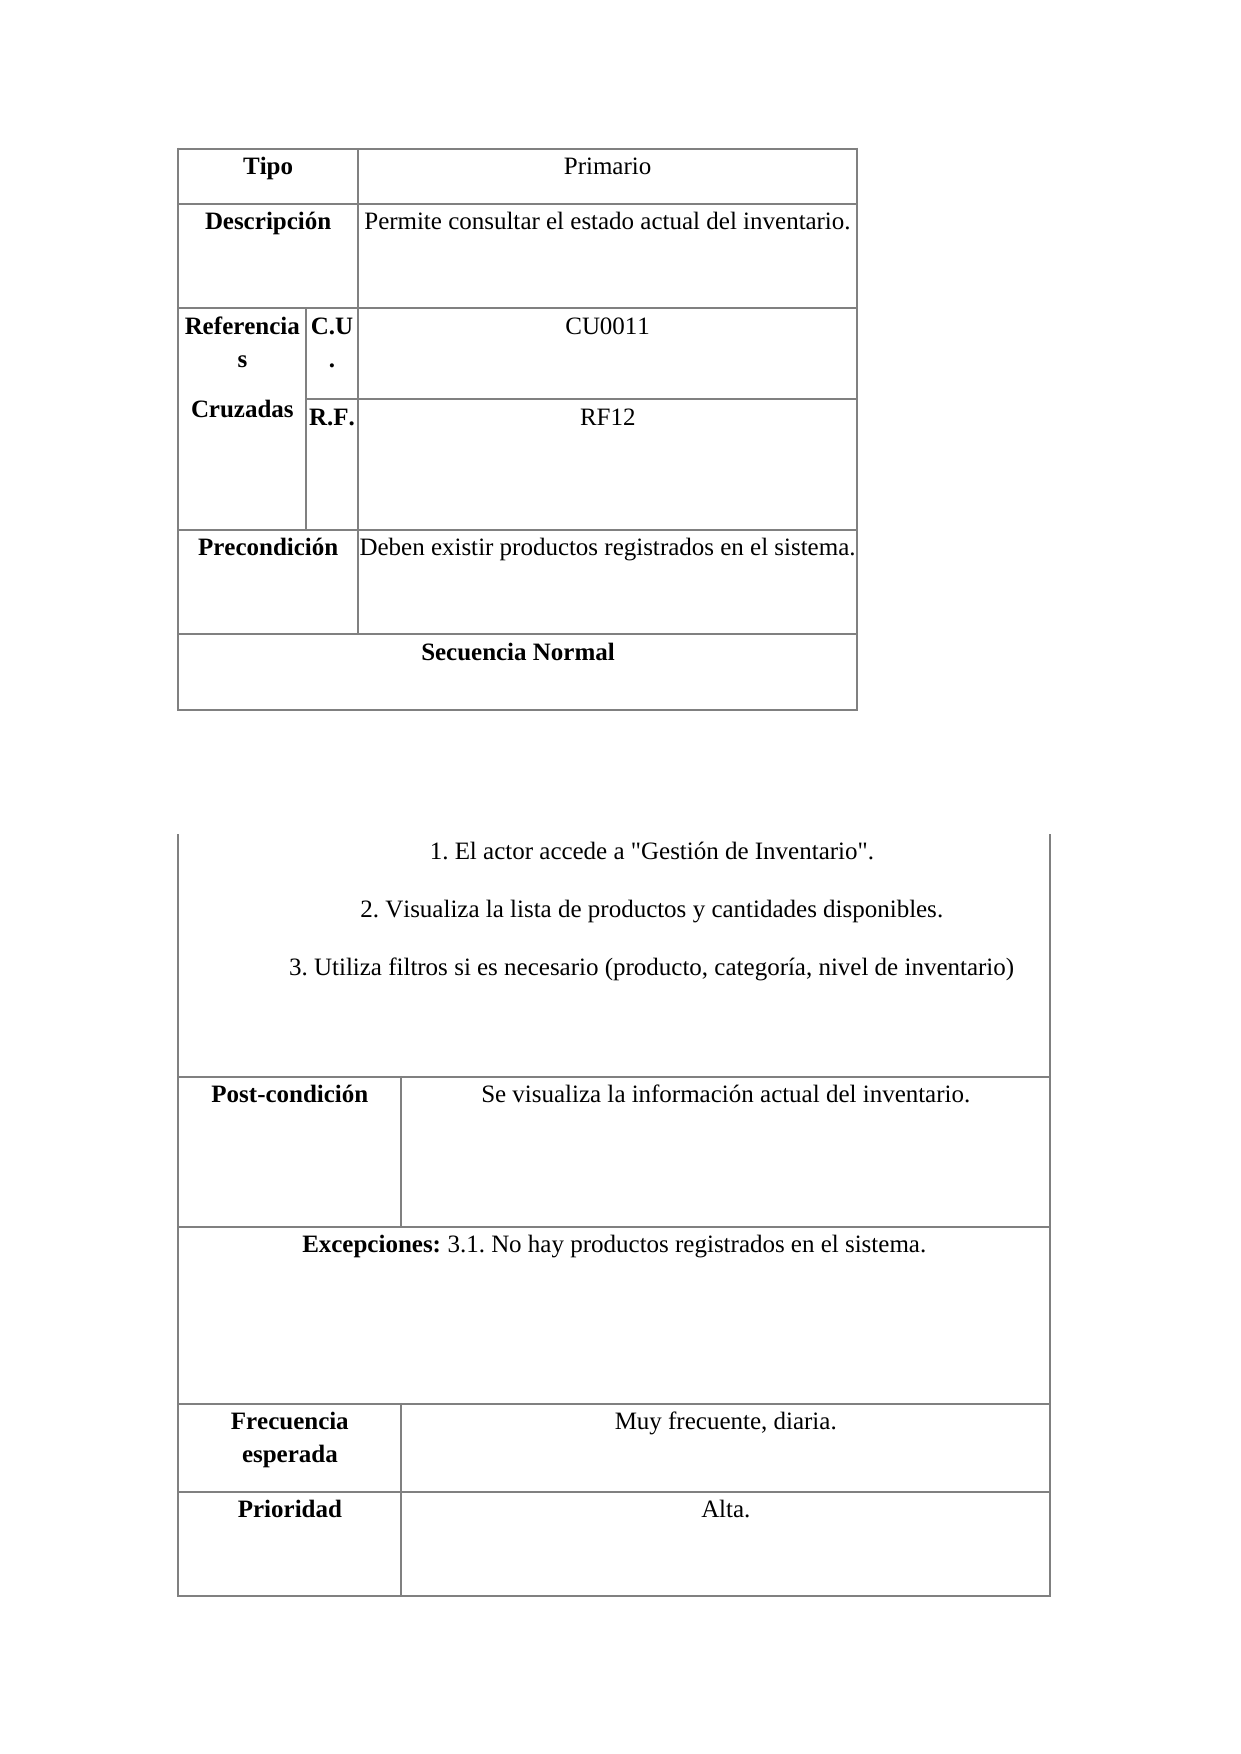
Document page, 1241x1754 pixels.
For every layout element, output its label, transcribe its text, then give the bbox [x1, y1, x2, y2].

table_cell Secuencia Normal [179, 635, 856, 709]
table_cell Primario [359, 150, 856, 202]
table_cell Alta. [402, 1493, 1049, 1595]
table_cell Descripción [179, 205, 357, 307]
table_cell Muy frecuente, diaria. [402, 1405, 1049, 1491]
table_cell C.U. [307, 309, 357, 398]
table_cell Referencias Cruzadas [179, 309, 305, 529]
table_cell Se visualiza la información actual del inventario. [402, 1078, 1049, 1226]
table_header 1. El actor accede a "Gestión de Inventario". 2. Visualiza la lista de productos y cantidades disponibles. 3. Utiliza filtros si es necesario (producto, categoría, nivel de inventario) [179, 834, 1049, 1076]
table_cell Tipo [179, 150, 357, 202]
table_cell R.F. [307, 400, 357, 529]
table_cell Frecuencia esperada [179, 1405, 400, 1491]
table_cell Excepciones: 3.1. No hay productos registrados en el sistema. [179, 1228, 1049, 1403]
table_cell Prioridad [179, 1493, 400, 1595]
table_cell Precondición [179, 531, 357, 633]
table_cell RF12 [359, 400, 856, 529]
table_cell Deben existir productos registrados en el sistema. [359, 531, 856, 633]
table_cell Permite consultar el estado actual del inventario. [359, 205, 856, 307]
table_cell CU0011 [359, 309, 856, 398]
table_cell Post-condición [179, 1078, 400, 1226]
